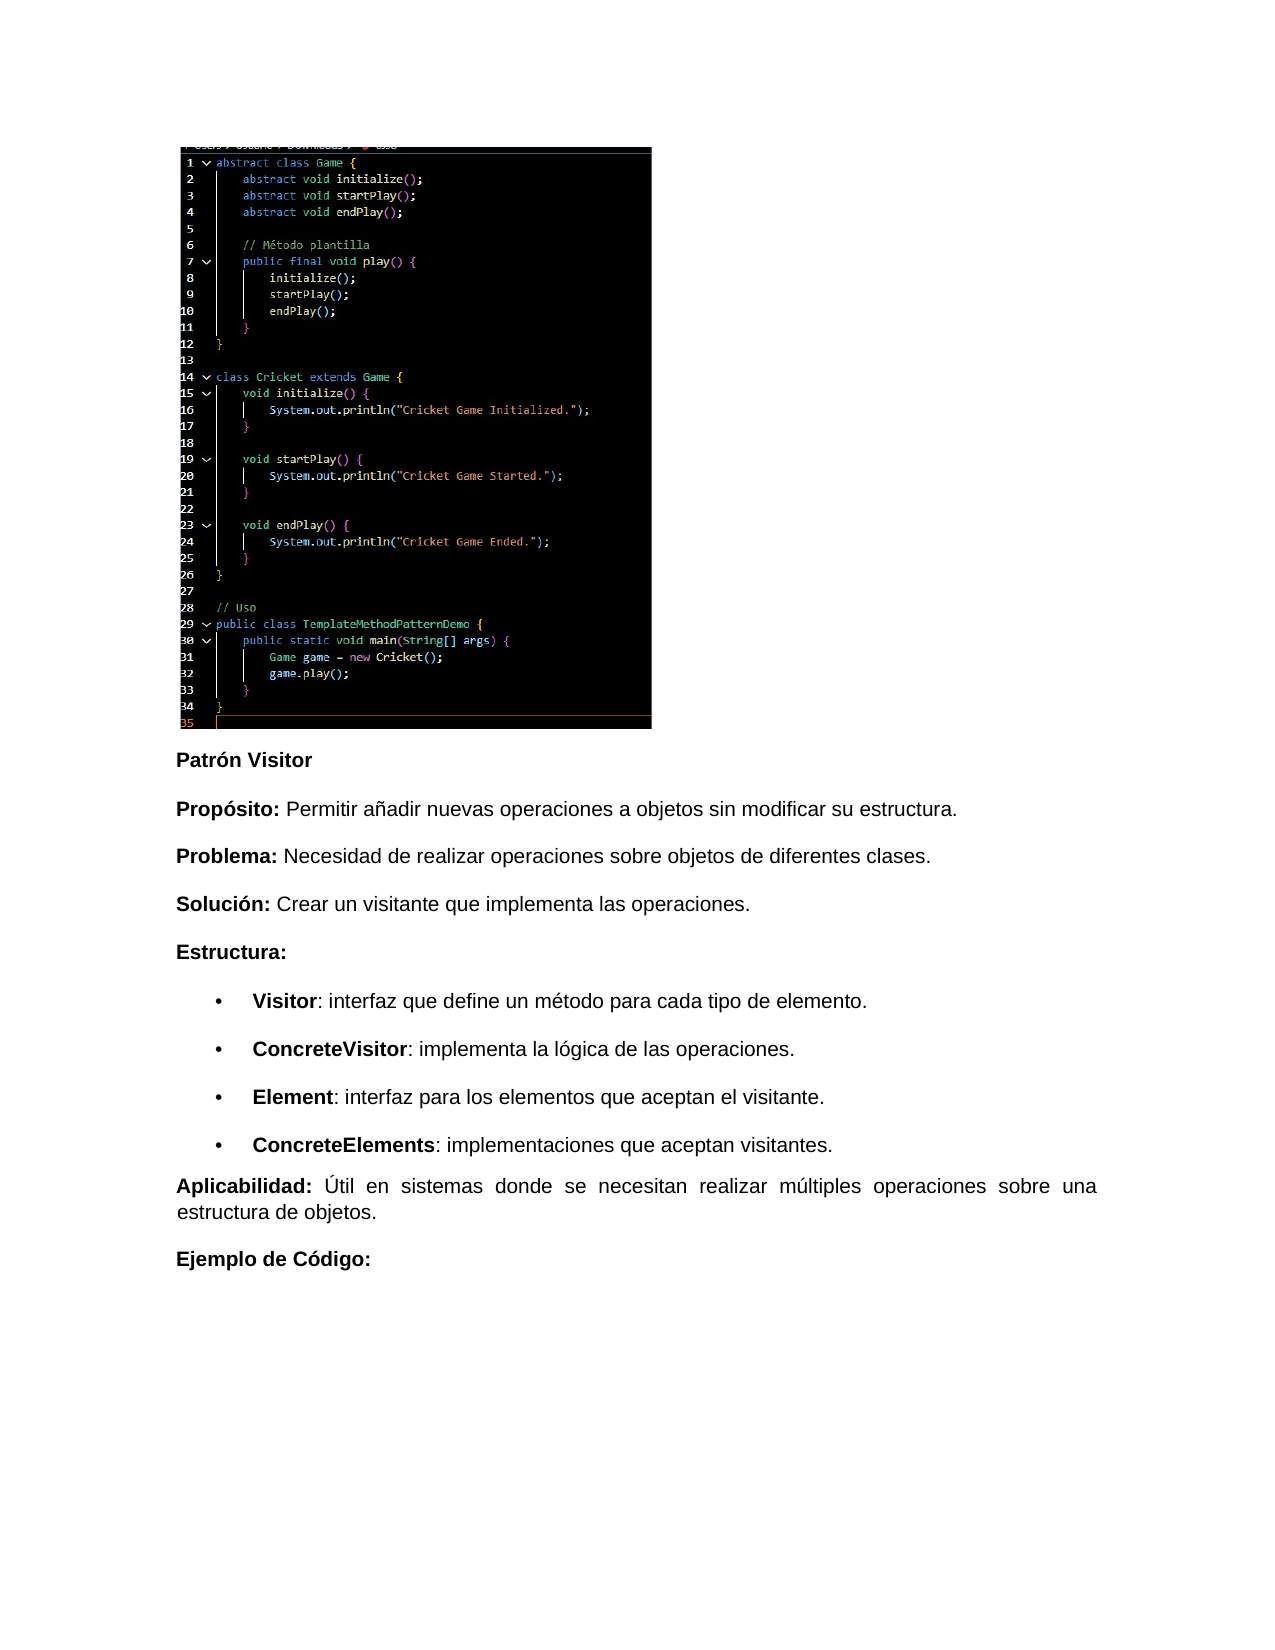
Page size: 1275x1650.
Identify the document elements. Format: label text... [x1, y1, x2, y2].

list ConcreteElements: implementaciones que aceptan visitantes. [215, 1132, 1098, 1156]
text Aplicabilidad: Útil en sistemas donde se necesitan realizar múltiples operaciones sobre una estructura de objetos. [176, 1174, 1098, 1223]
text Solución: Crear un visitante que implementa las operaciones. [176, 892, 1098, 916]
list Element: interfaz para los elementos que aceptan el visitante. [215, 1085, 1098, 1109]
text Estructura: [176, 940, 1098, 964]
list ConcreteVisitor: implementa la lógica de las operaciones. [215, 1037, 1098, 1061]
list Visitor: interfaz que define un método para cada tipo de elemento. [215, 989, 1098, 1013]
text Propósito: Permitir añadir nuevas operaciones a objetos sin modificar su estructura. [176, 797, 1098, 821]
picture [180, 147, 652, 729]
text Problema: Necesidad de realizar operaciones sobre objetos de diferentes clases. [176, 844, 1098, 868]
text Patrón Visitor [176, 748, 1098, 772]
text Ejemplo de Código: [176, 1247, 1098, 1271]
